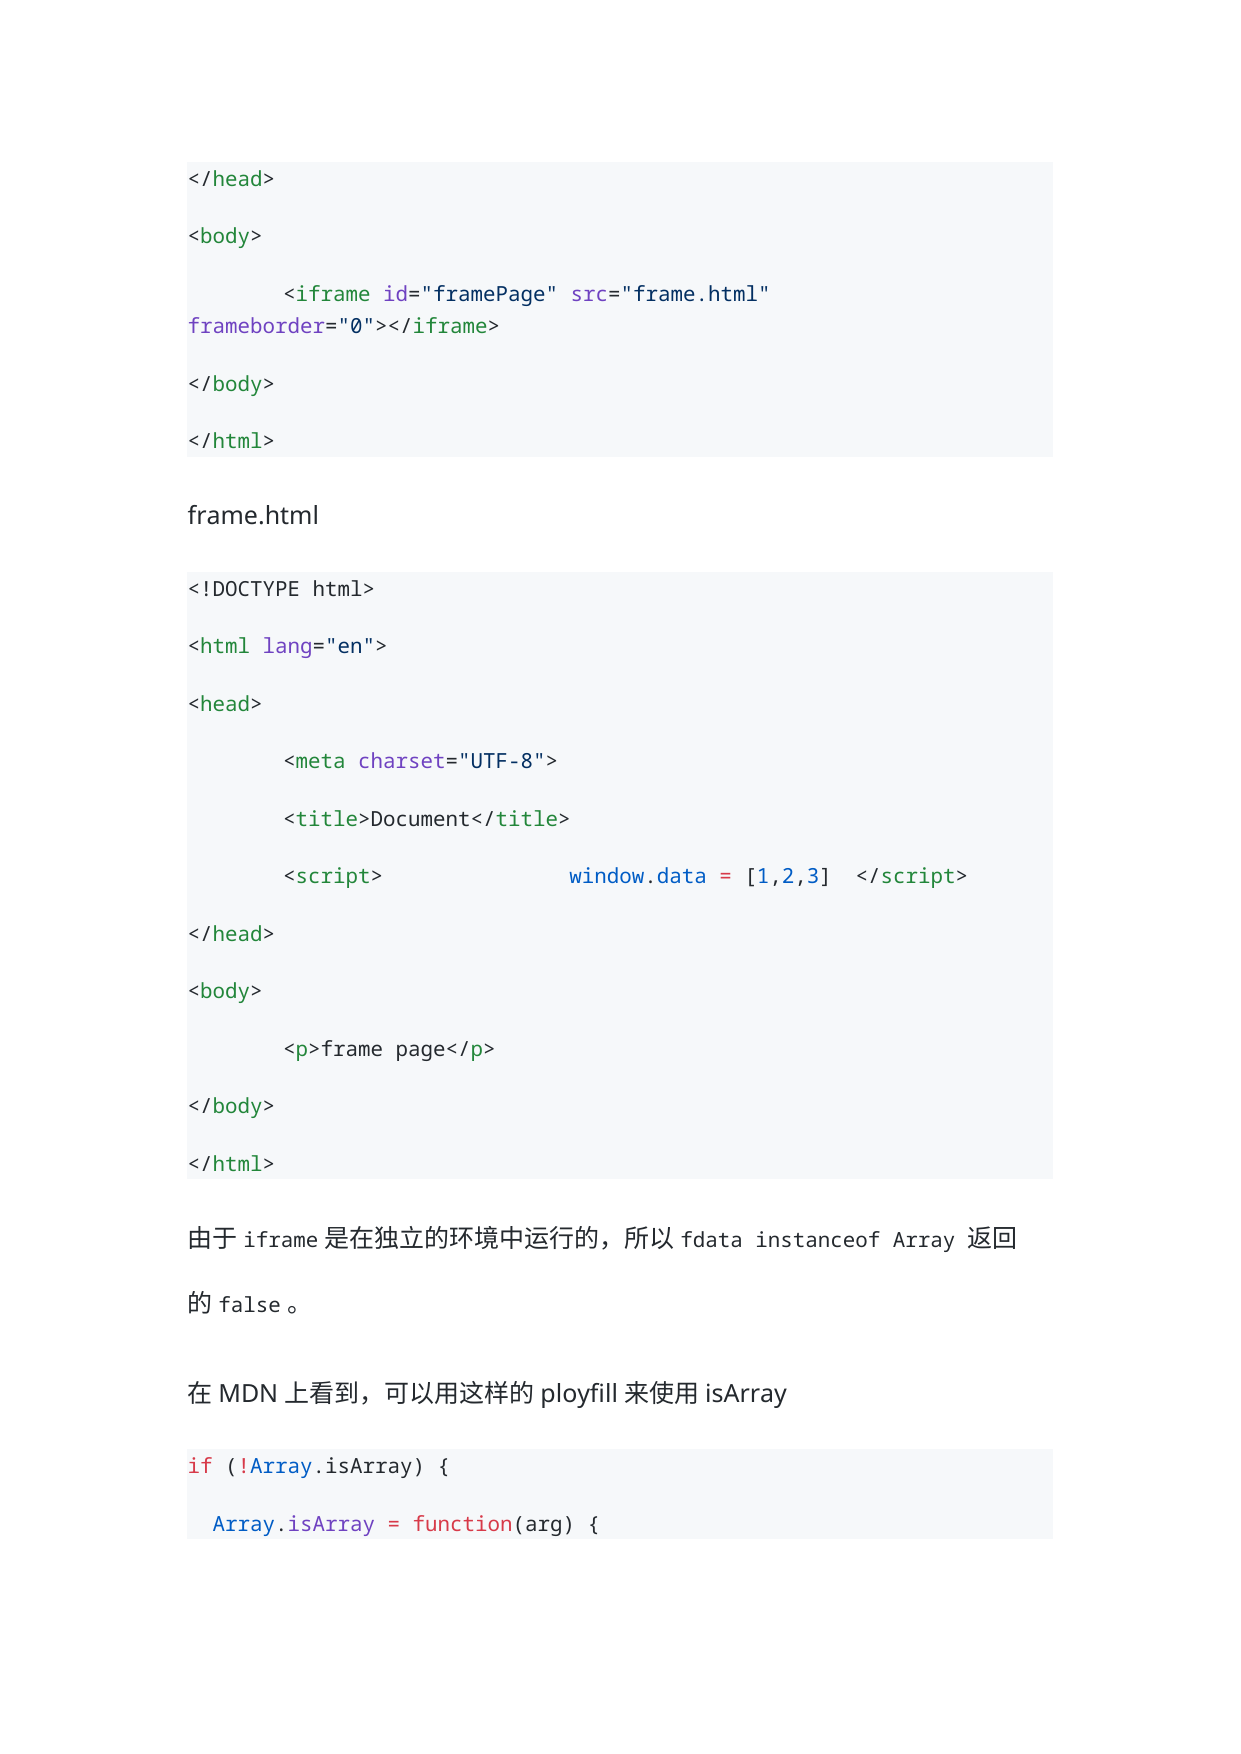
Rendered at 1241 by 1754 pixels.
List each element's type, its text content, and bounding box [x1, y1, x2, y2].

text </html> [187, 1147, 1053, 1179]
text <body> [187, 974, 1053, 1007]
text frame.html [187, 482, 1053, 547]
text <title>Document</title> [187, 802, 1053, 834]
text <!DOCTYPE html> [187, 572, 1053, 604]
text </html> [187, 424, 1053, 457]
text <html lang="en"> [187, 629, 1053, 662]
text </head> [187, 162, 1053, 194]
text <p>frame page</p> [187, 1032, 1053, 1064]
text <iframe id="framePage" src="frame.html" frameborder="0"></iframe> [187, 277, 1053, 342]
text <script> window.data = [1,2,3] </script> [187, 859, 1053, 892]
text 在 MDN 上看到，可以用这样的 ployfill 来使用 isArray [187, 1359, 1053, 1424]
text <head> [187, 687, 1053, 719]
text Array.isArray = function(arg) { [187, 1507, 1053, 1539]
text </body> [187, 367, 1053, 399]
text </head> [187, 917, 1053, 949]
text <body> [187, 219, 1053, 252]
text <meta charset="UTF-8"> [187, 744, 1053, 777]
text 由于 iframe 是在独立的环境中运行的，所以 fdata instanceof Array 返回的 false 。 [187, 1204, 1053, 1334]
text if (!Array.isArray) { [187, 1449, 1053, 1482]
text </body> [187, 1089, 1053, 1122]
